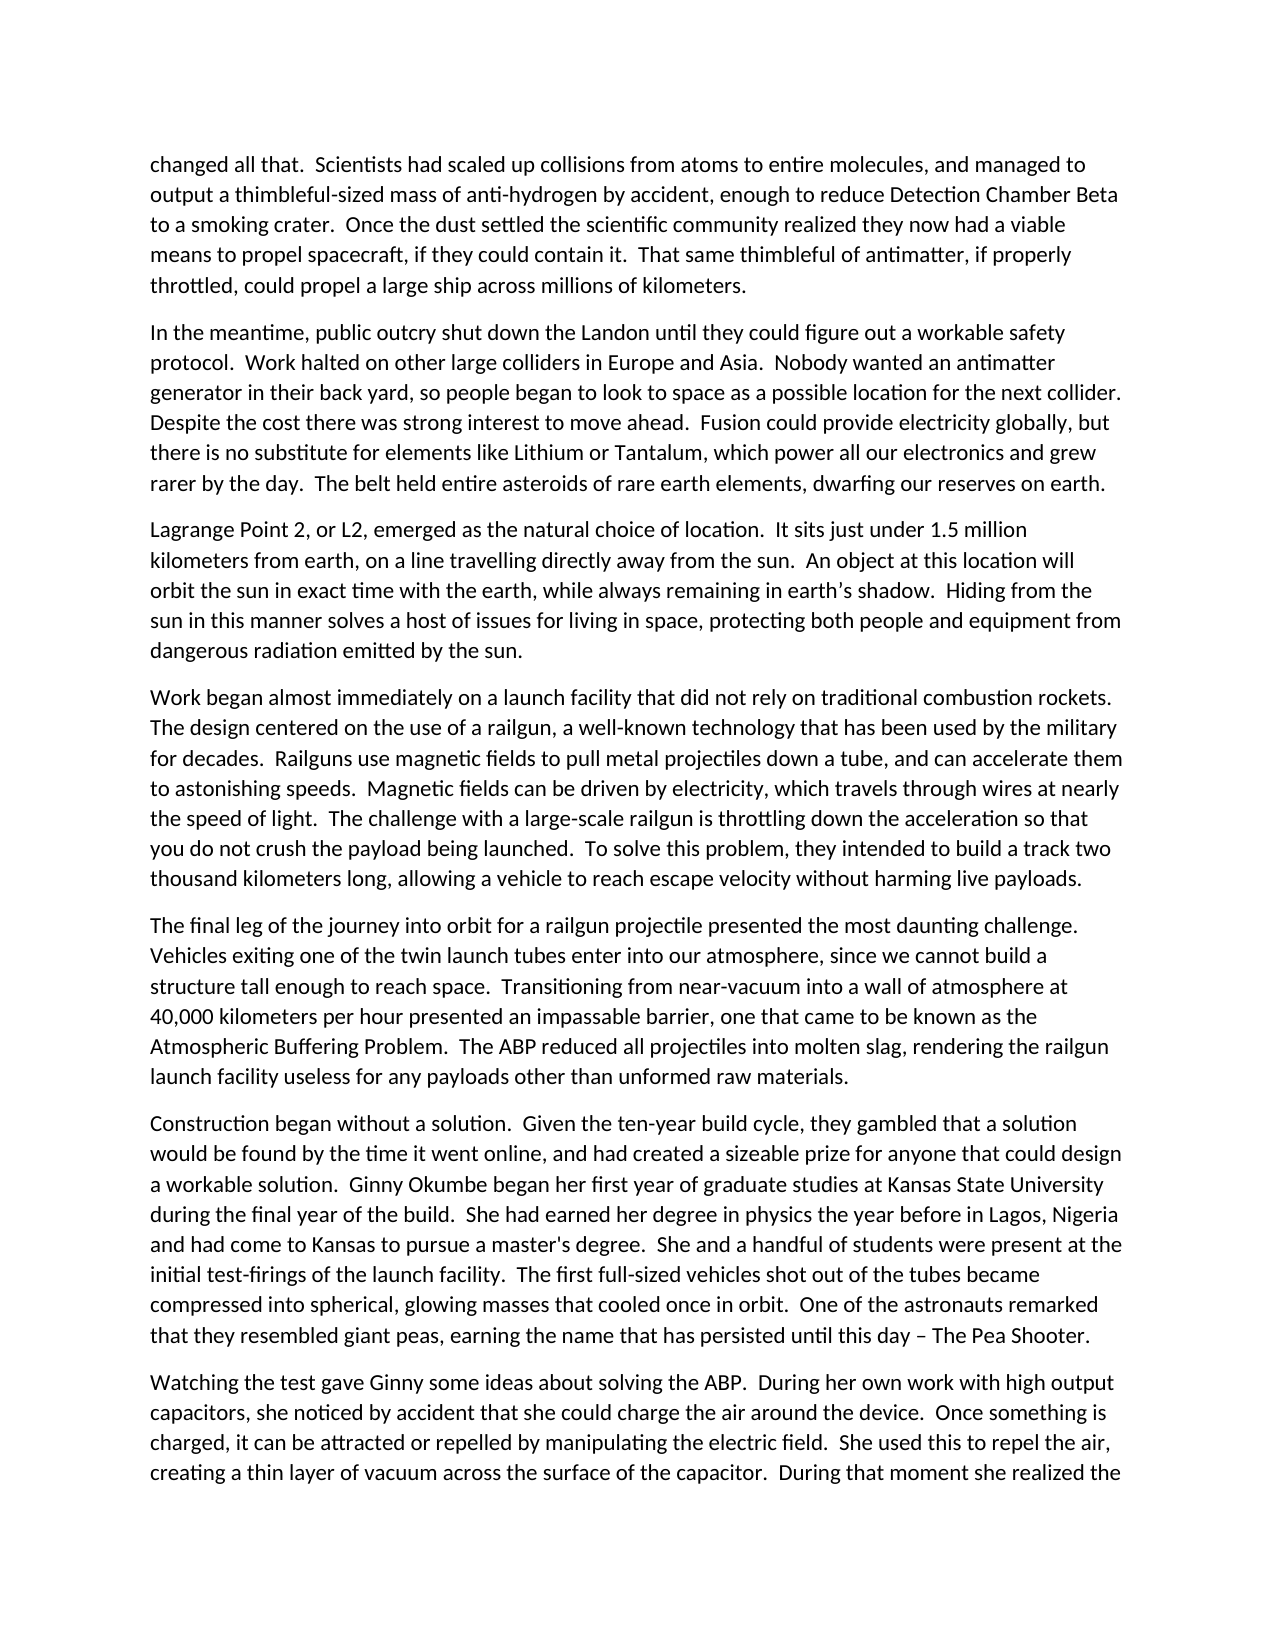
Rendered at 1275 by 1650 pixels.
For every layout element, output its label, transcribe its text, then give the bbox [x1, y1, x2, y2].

text The final leg of the journey into orbit for a railgun projectile presented the most daunting challenge. Vehicles exiting one of the twin launch tubes enter into our atmosphere, since we cannot build a structure tall enough to reach space. Transitioning from near-vacuum into a wall of atmosphere at 40,000 kilometers per hour presented an impassable barrier, one that came to be known as the Atmospheric Buffering Problem. The ABP reduced all projectiles into molten slag, rendering the railgun launch facility useless for any payloads other than unformed raw materials. [150, 911, 1125, 1091]
text Work began almost immediately on a launch facility that did not rely on traditional combustion rockets. The design centered on the use of a railgun, a well-known technology that has been used by the military for decades. Railguns use magnetic fields to pull metal projectiles down a tube, and can accelerate them to astonishing speeds. Magnetic fields can be driven by electricity, which travels through wires at nearly the speed of light. The challenge with a large-scale railgun is throttling down the acceleration so that you do not crush the payload being launched. To solve this problem, they intended to build a track two thousand kilometers long, allowing a vehicle to reach escape velocity without harming live payloads. [150, 683, 1125, 893]
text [150, 150, 1125, 299]
text In the meantime, public outcry shut down the Landon until they could figure out a workable safety protocol. Work halted on other large colliders in Europe and Asia. Nobody wanted an antimatter generator in their back yard, so people began to look to space as a possible location for the next collider. Despite the cost there was strong interest to move ahead. Fusion could provide electricity globally, but there is no substitute for elements like Lithium or Tantalum, which power all our electronics and grew rarer by the day. The belt held entire asteroids of rare earth elements, dwarfing our reserves on earth. [150, 318, 1125, 497]
text Lagrange Point 2, or L2, emerged as the natural choice of location. It sits just under 1.5 million kilometers from earth, on a line travelling directly away from the sun. An object at this location will orbit the sun in exact time with the earth, while always remaining in earth’s shadow. Hiding from the sun in this manner solves a host of issues for living in space, protecting both people and equipment from dangerous radiation emitted by the sun. [150, 516, 1125, 664]
text Construction began without a solution. Given the ten-year build cycle, they gambled that a solution would be found by the time it went online, and had created a sizeable prize for anyone that could design a workable solution. Ginny Okumbe began her first year of graduate studies at Kansas State University during the final year of the build. She had earned her degree in physics the year before in Lagos, Nigeria and had come to Kansas to pursue a master's degree. She and a handful of students were present at the initial test-firings of the launch facility. The first full-sized vehicles shot out of the tubes became compressed into spherical, glowing masses that cooled once in orbit. One of the astronauts remarked that they resembled giant peas, earning the name that has persisted until this day – The Pea Shooter. [150, 1109, 1125, 1349]
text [150, 1368, 1125, 1486]
